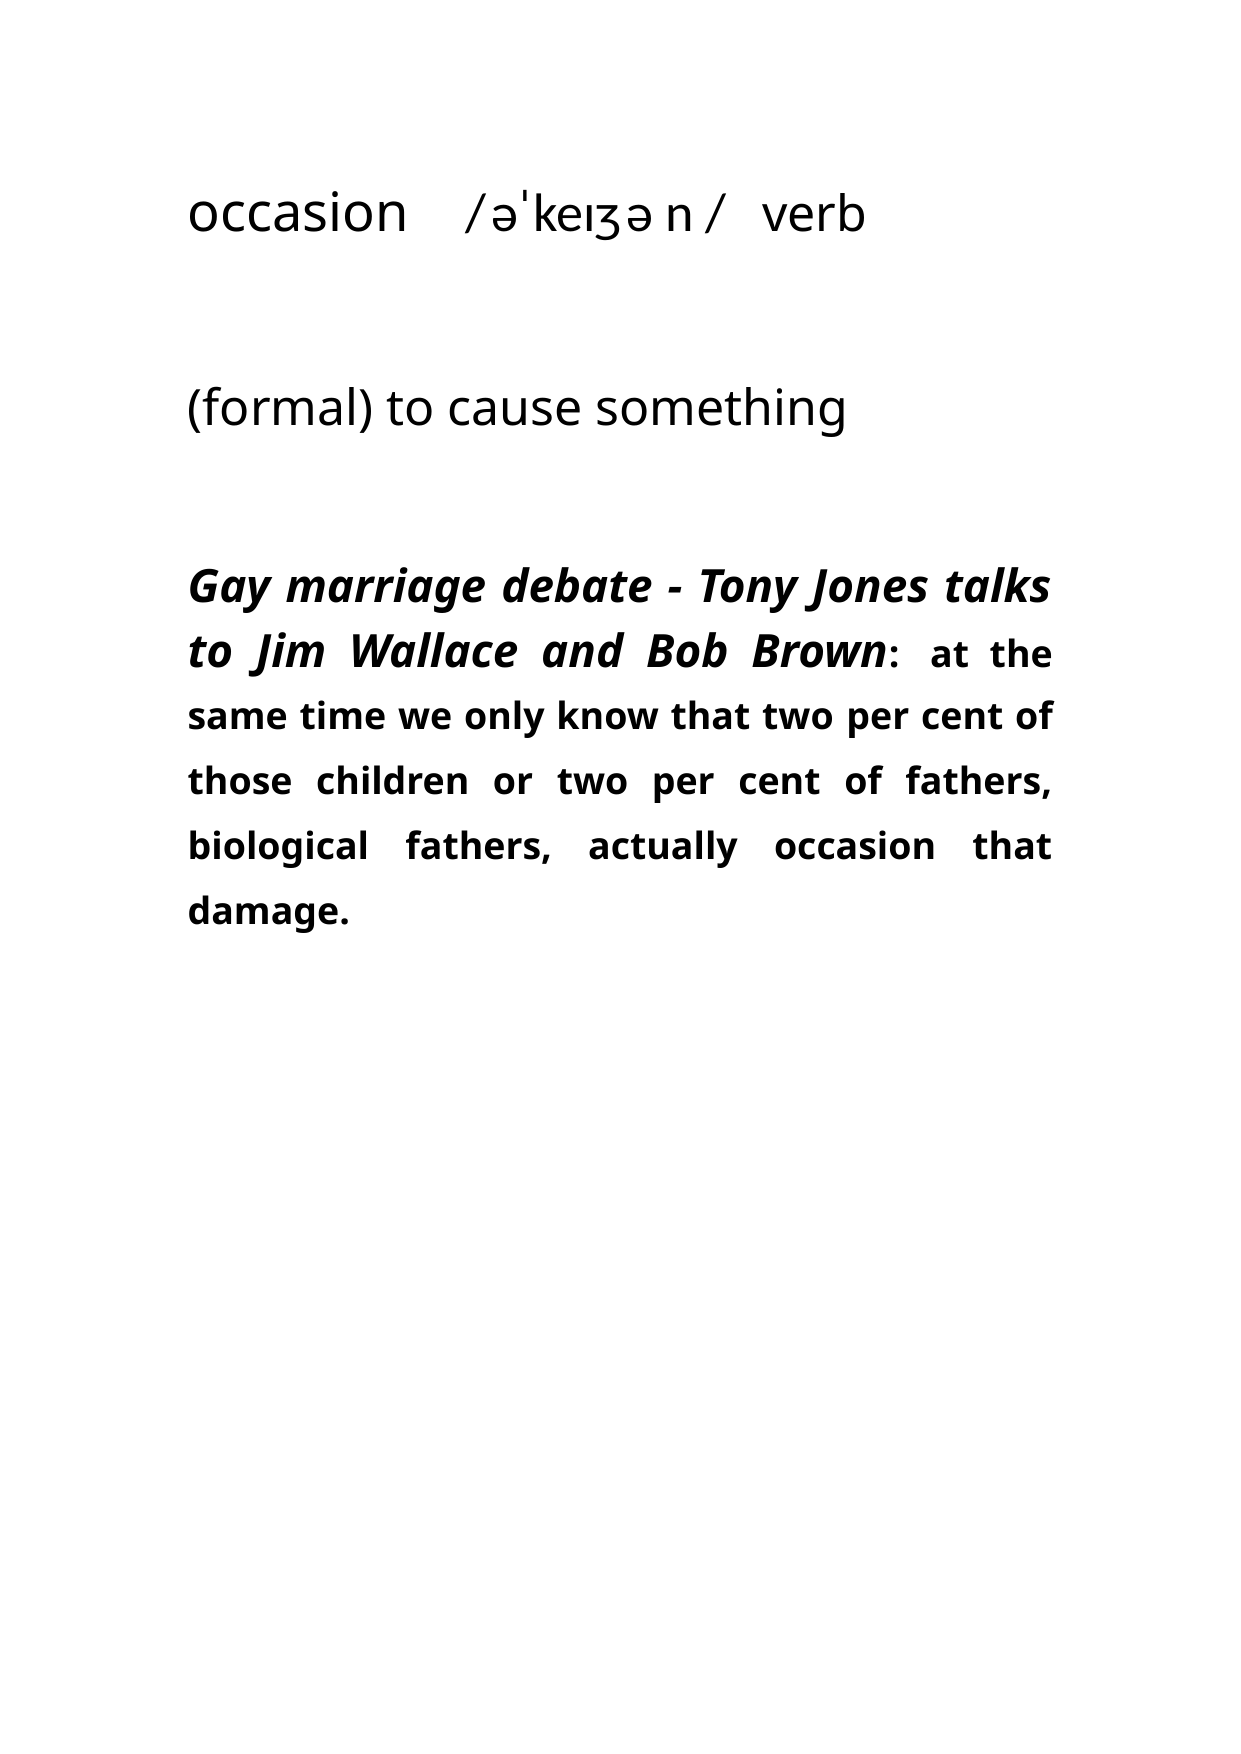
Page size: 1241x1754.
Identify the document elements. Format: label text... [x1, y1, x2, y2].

text Gay marriage debate - Tony Jones talks to Jim Wallace and Bob Brown: at the same time we only know that two per cent of those children or two per cent of fathers, biological fathers, actually occasion that damage. [187, 552, 1053, 942]
text (formal) to cause something [187, 357, 1053, 454]
text occasion / əˈkeɪʒ ə n / verb [187, 162, 1053, 259]
